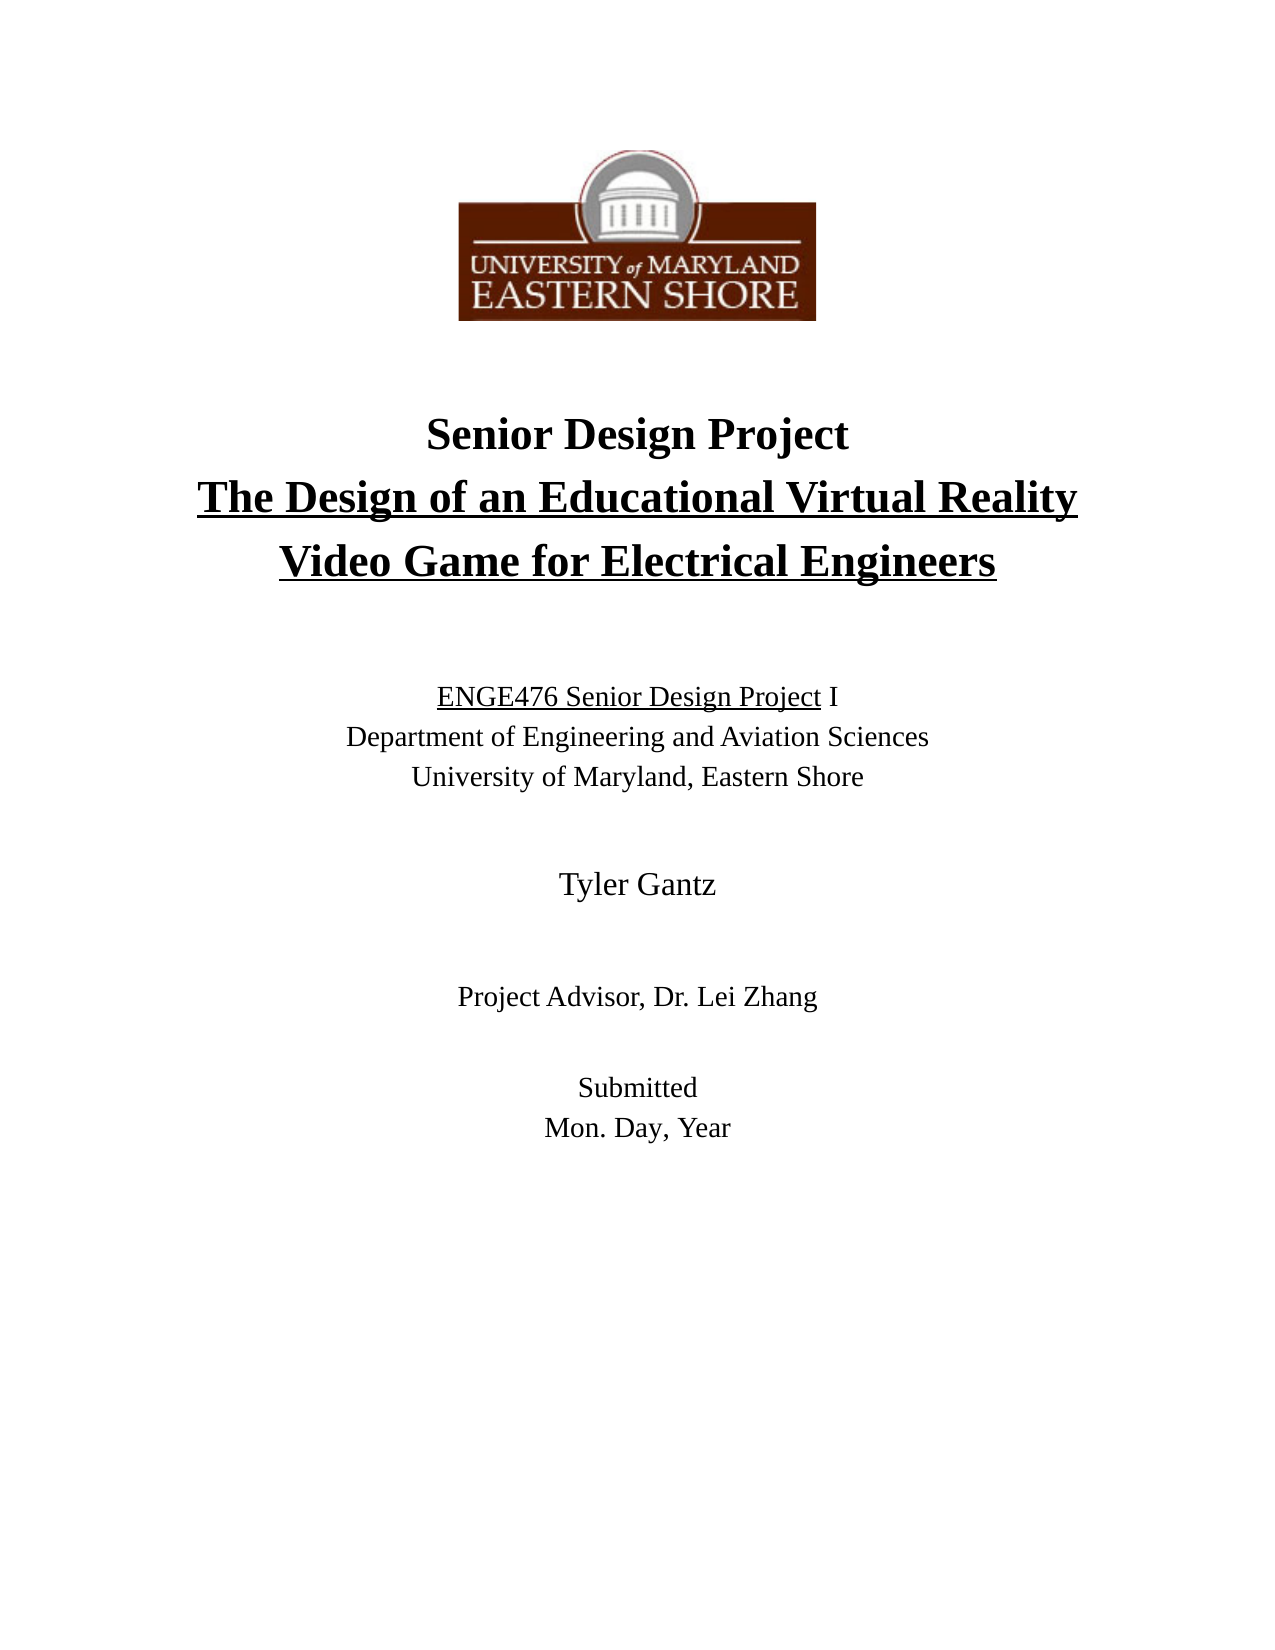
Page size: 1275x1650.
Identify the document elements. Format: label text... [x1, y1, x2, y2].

text Senior Design Project [150, 407, 1125, 459]
text Mon. Day, Year [150, 1110, 1125, 1144]
text The Design of an Educational Virtual Reality Video Game for Electrical Engineers [150, 470, 1125, 586]
text Submitted [150, 1070, 1125, 1104]
text Department of Engineering and Aviation Sciences [150, 719, 1125, 753]
picture [458, 150, 817, 321]
text Project Advisor, Dr. Lei Zhang [150, 979, 1125, 1013]
text Tyler Gantz [150, 864, 1125, 903]
text University of Maryland, Eastern Shore [150, 759, 1125, 793]
text ENGE476 Senior Design Project I [150, 679, 1125, 713]
